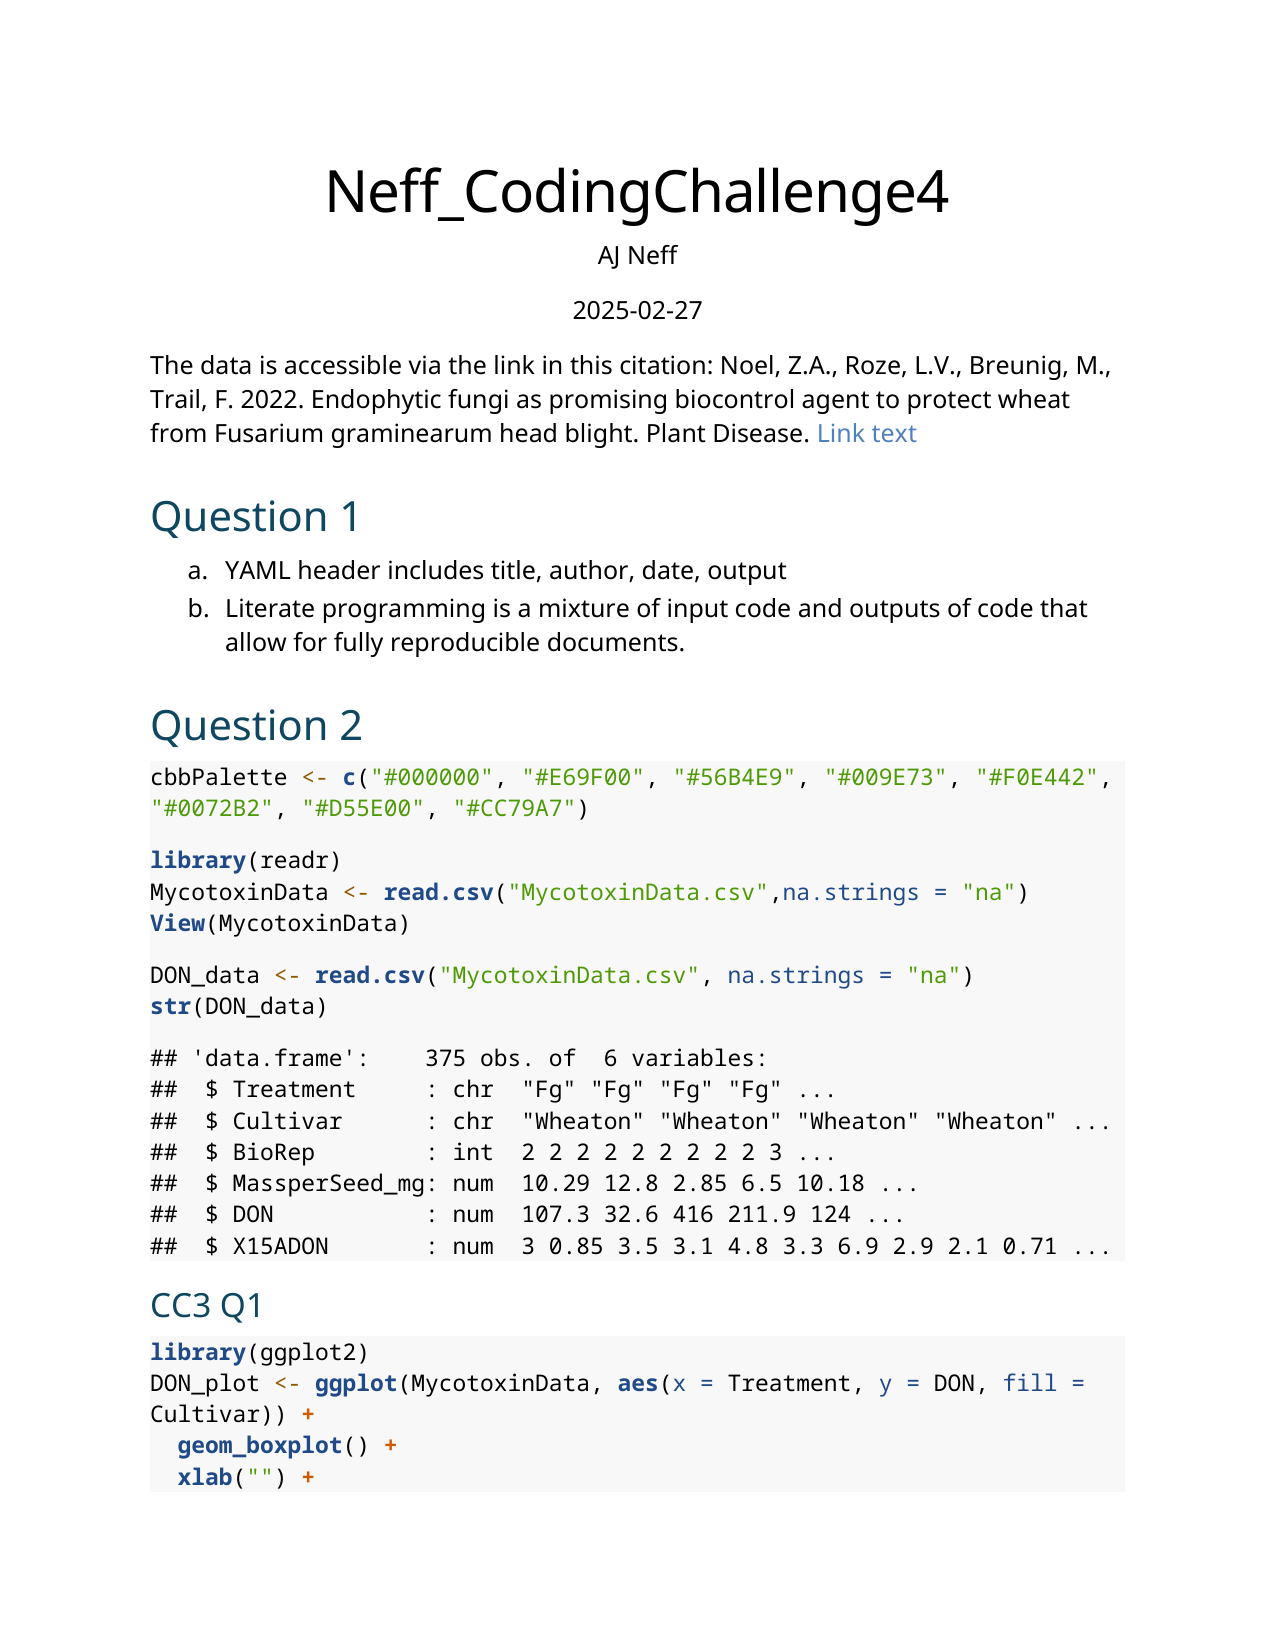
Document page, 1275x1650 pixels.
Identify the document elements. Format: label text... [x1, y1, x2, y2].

text AJ Neff [150, 238, 1125, 272]
subtitle CC3 Q1 [150, 1282, 1125, 1327]
list Literate programming is a mixture of input code and outputs of code that allow for fully reproducible documents. [187, 590, 1125, 658]
text cbbPalette <- c("#000000", "#E69F00", "#56B4E9", "#009E73", "#F0E442", "#0072B2", "#D55E00", "#CC79A7") [590, 761, 1125, 823]
text DON_data <- read.csv("MycotoxinData.csv", na.strings = "na") str(DON_data) [329, 959, 1125, 1021]
text 2025-02-27 [150, 293, 1125, 327]
text library(readr) MycotoxinData <- read.csv("MycotoxinData.csv",na.strings = "na") View(MycotoxinData) [342, 844, 1125, 938]
subtitle Question 1 [150, 487, 1125, 544]
text The data is accessible via the link in this citation: Noel, Z.A., Roze, L.V., Breunig, M., Trail, F. 2022. Endophytic fungi as promising biocontrol agent to protect wheat from Fusarium graminearum head blight. Plant Disease. Link text [150, 348, 1125, 450]
title Neff_CodingChallenge4 [150, 150, 1125, 229]
list YAML header includes title, author, date, output [187, 552, 1125, 586]
subtitle Question 2 [150, 696, 1125, 753]
text ## 'data.frame': 375 obs. of 6 variables: ## $ Treatment : chr "Fg" "Fg" "Fg" "Fg" ... ## $ Cultivar : chr "Wheaton" "Wheaton" "Wheaton" "Wheaton" ... ## $ BioRep : int 2 2 2 2 2 2 2 2 2 3 ... ## $ MassperSeed_mg: num 10.29 12.8 2.85 6.5 10.18 ... ## $ DON : num 107.3 32.6 416 211.9 124 ... ## $ X15ADON : num 3 0.85 3.5 3.1 4.8 3.3 6.9 2.9 2.1 0.71 ... [150, 1042, 1125, 1261]
